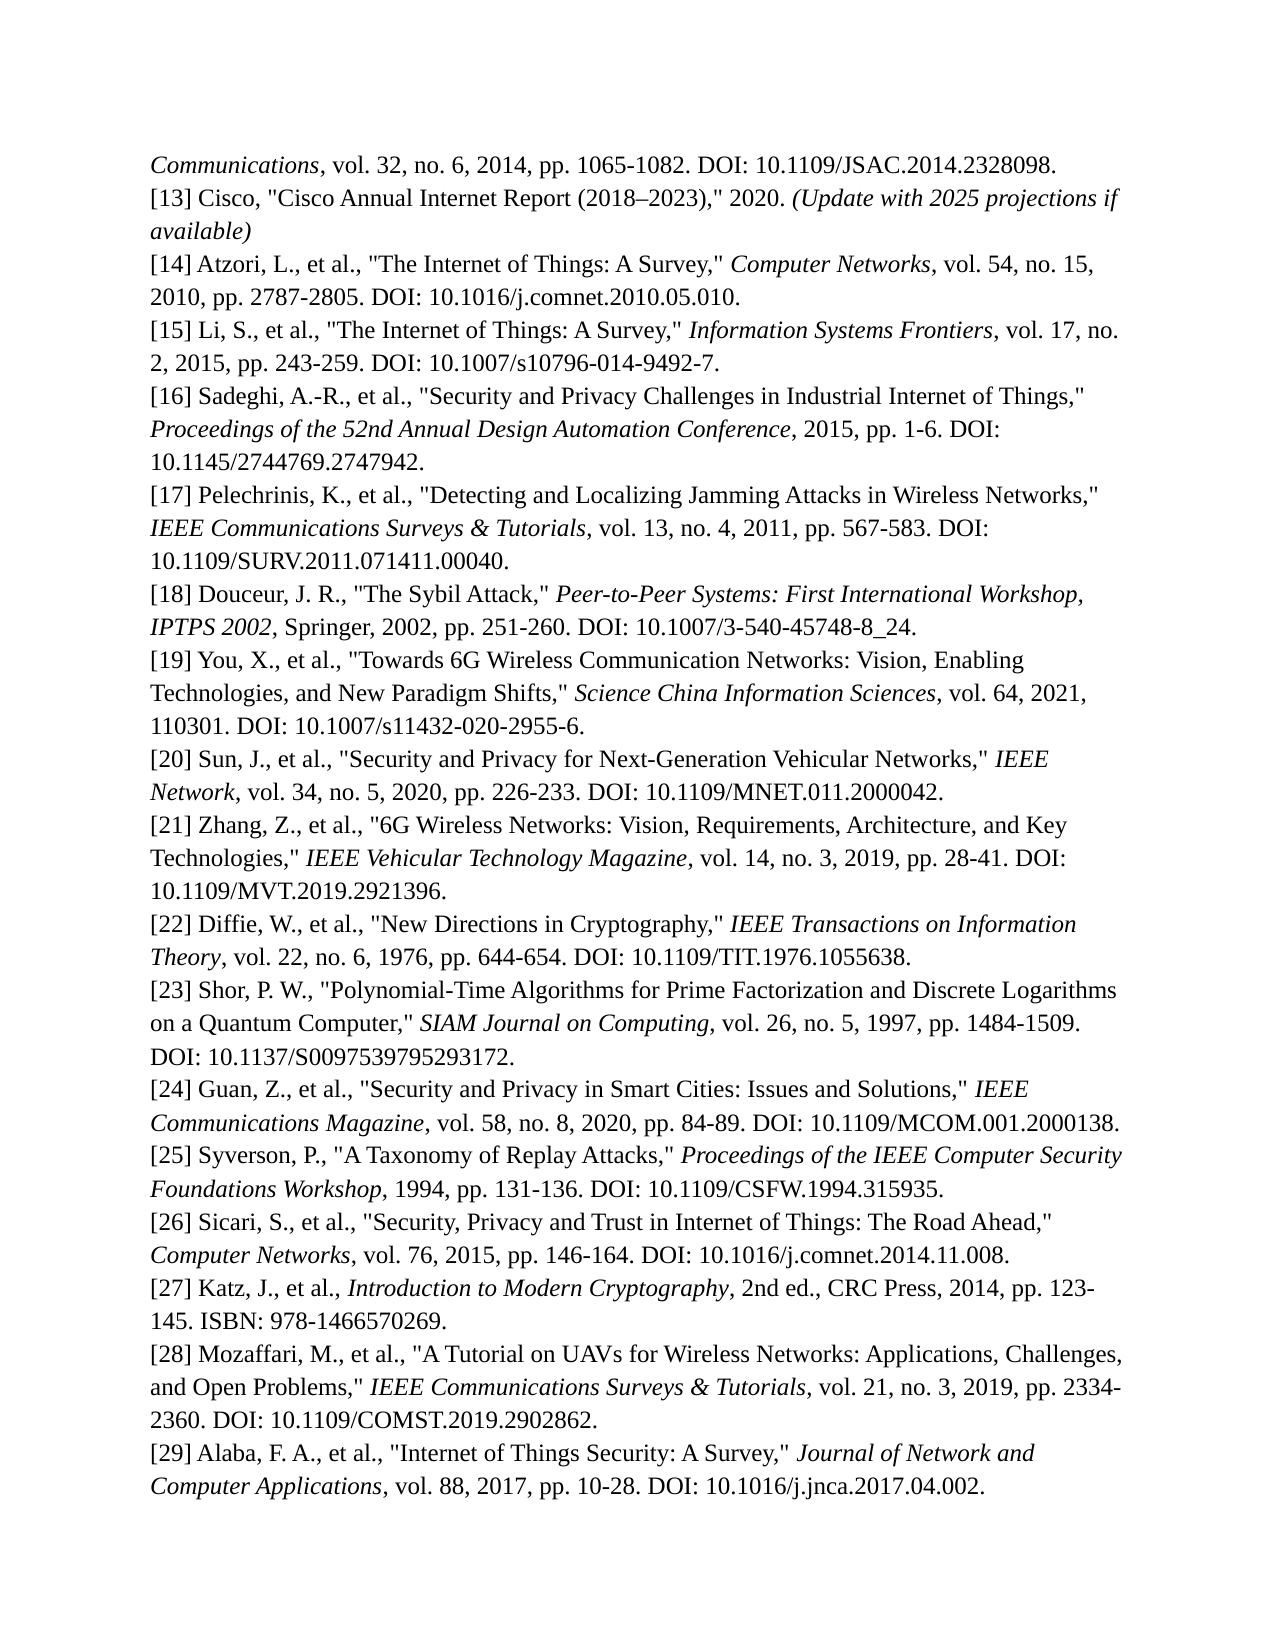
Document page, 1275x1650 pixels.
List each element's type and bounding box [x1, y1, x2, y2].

text [150, 150, 1125, 1499]
